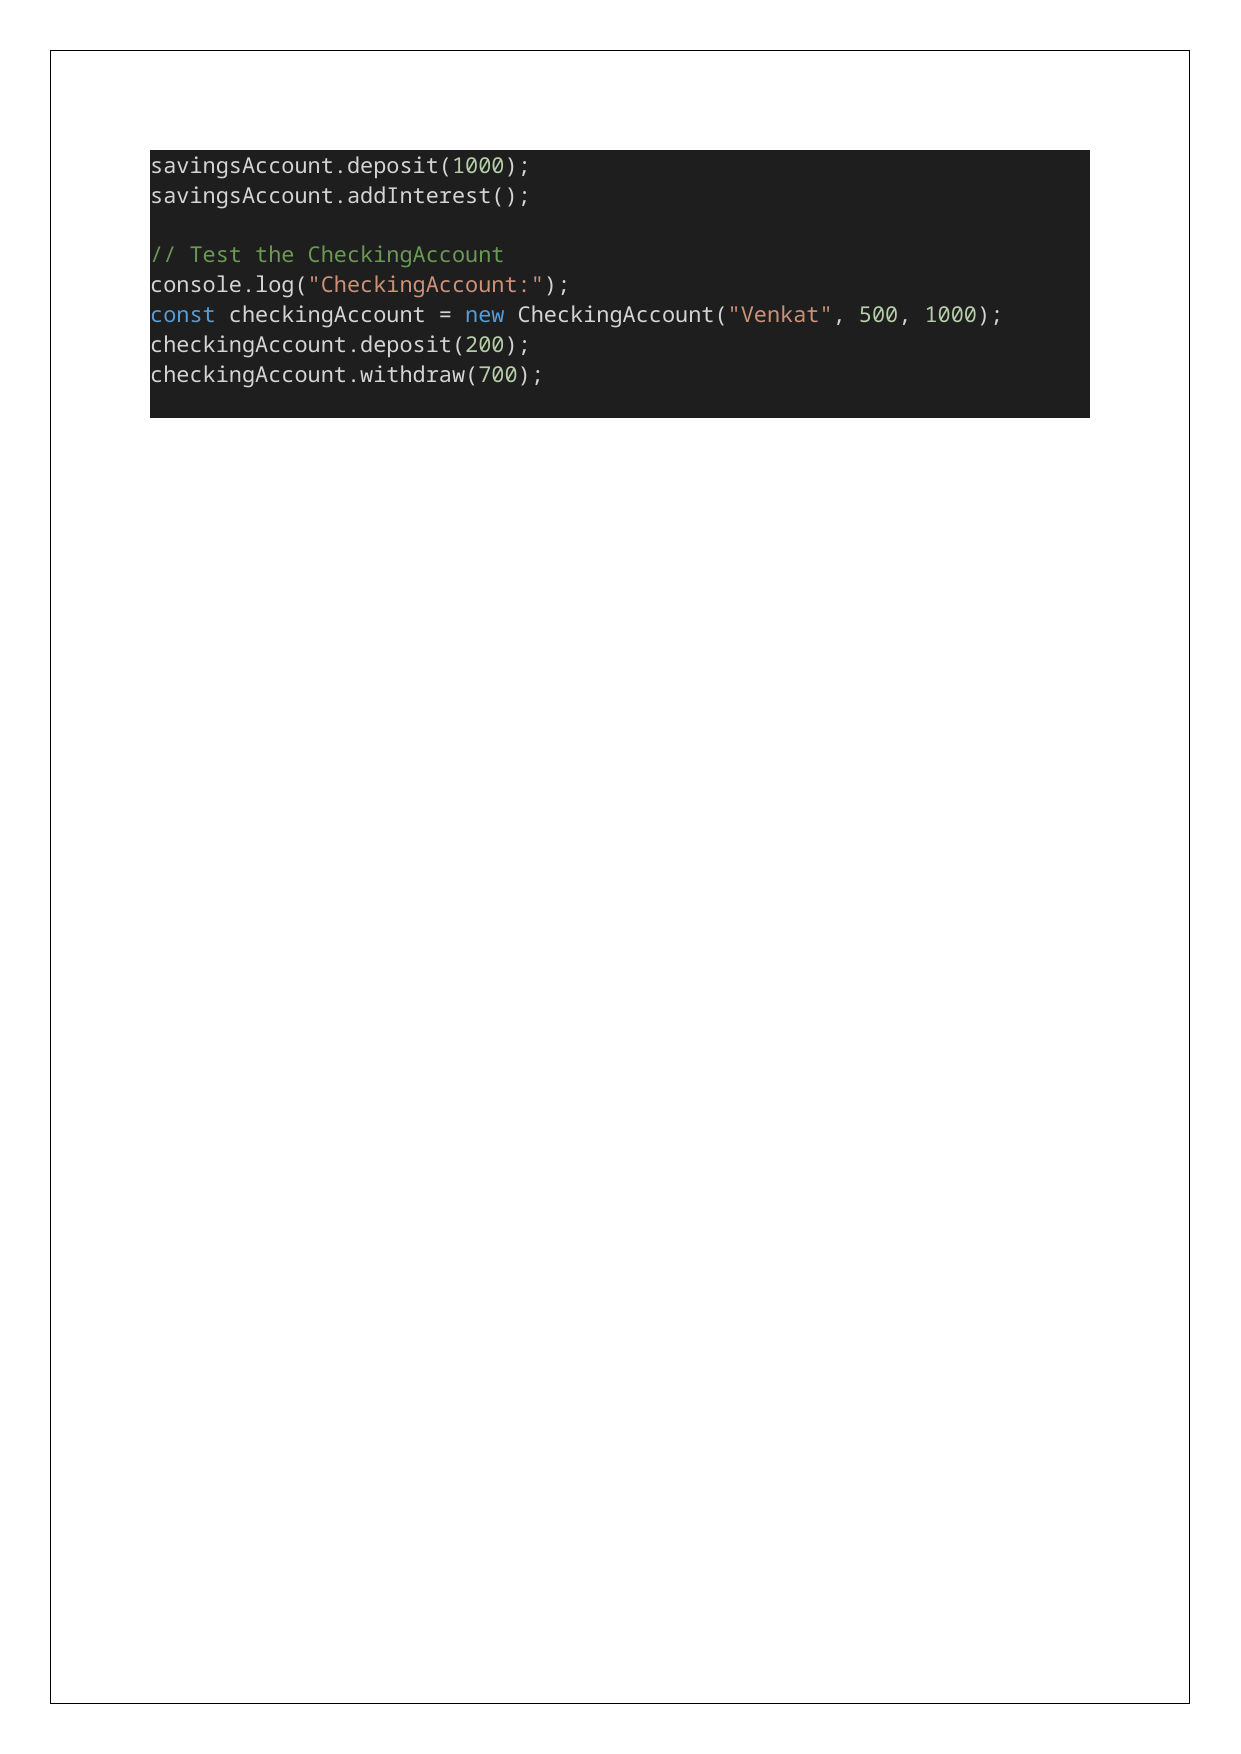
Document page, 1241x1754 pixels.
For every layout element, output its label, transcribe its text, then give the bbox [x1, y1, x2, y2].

text checkingAccount.deposit(200); [150, 329, 1090, 358]
text console.log("CheckingAccount:"); [150, 269, 1090, 299]
text const checkingAccount = new CheckingAccount("Venkat", 500, 1000); [150, 299, 1090, 329]
text // Test the CheckingAccount [150, 239, 1090, 269]
text checkingAccount.withdraw(700); [150, 358, 1090, 388]
text savingsAccount.addInterest(); [150, 180, 1090, 209]
text savingsAccount.deposit(1000); [150, 150, 1090, 180]
